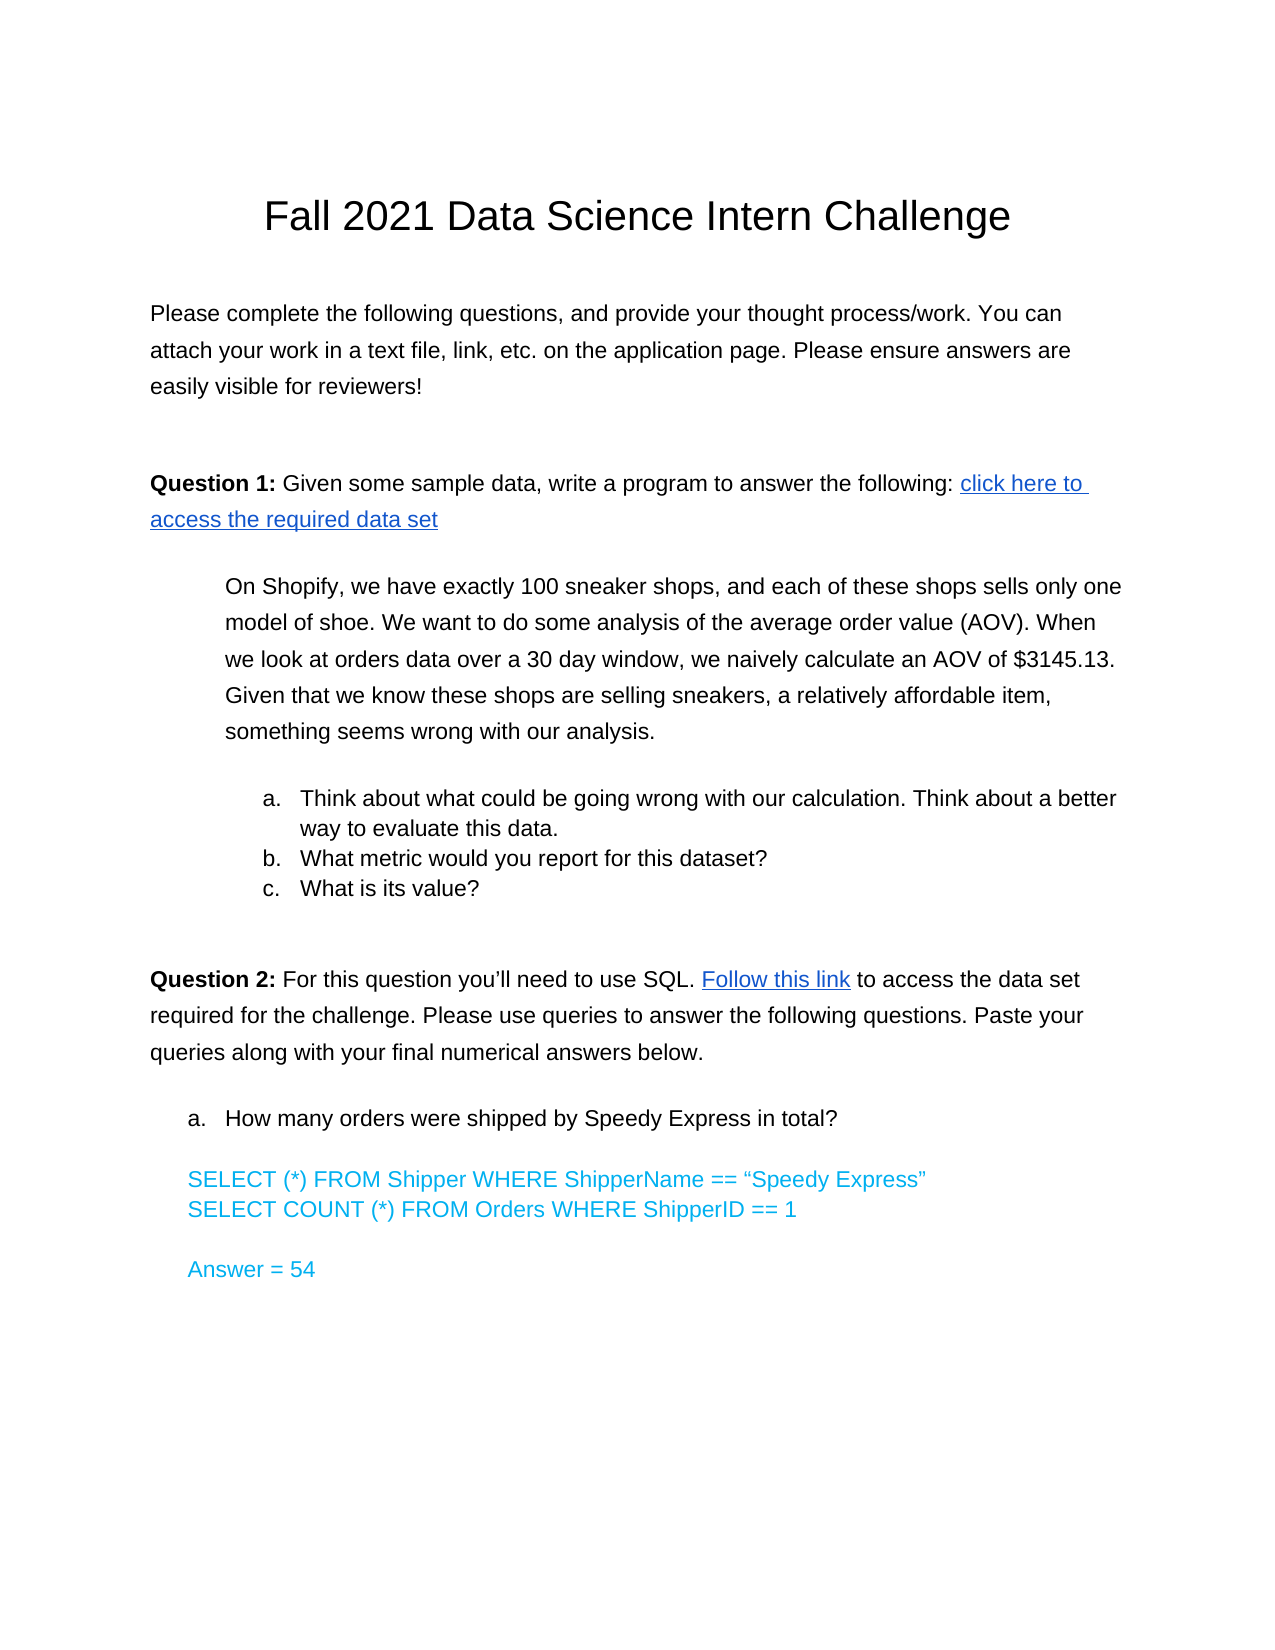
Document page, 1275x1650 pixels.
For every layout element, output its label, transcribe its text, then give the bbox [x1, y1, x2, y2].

text Please complete the following questions, and provide your thought process/work. You can attach your work in a text file, link, etc. on the application page. Please ensure answers are easily visible for reviewers! [150, 300, 1125, 399]
list Think about what could be going wrong with our calculation. Think about a better way to evaluate this data. [262, 785, 1125, 841]
text On Shopify, we have exactly 100 sneaker shops, and each of these shops sells only one model of shoe. We want to do some analysis of the average order value (AOV). When we look at orders data over a 30 day window, we naively calculate an AOV of $3145.13. Given that we know these shops are selling sneakers, a relatively affordable item, something seems wrong with our analysis. [225, 573, 1125, 744]
list What is its value? [262, 875, 1125, 902]
text Question 1: Given some sample data, write a program to answer the following: click here to access the required data set [150, 470, 1125, 533]
text SELECT COUNT (*) FROM Orders WHERE ShipperID == 1 [150, 1196, 1125, 1222]
text Answer = 54 [150, 1256, 1125, 1283]
subtitle Fall 2021 Data Science Intern Challenge [150, 192, 1125, 239]
text SELECT (*) FROM Shipper WHERE ShipperName == “Speedy Express” [150, 1166, 1125, 1192]
list How many orders were shipped by Speedy Express in total? [187, 1105, 1125, 1132]
list What metric would you report for this dataset? [262, 845, 1125, 872]
text Question 2: For this question you’ll need to use SQL. Follow this link to access the data set required for the challenge. Please use queries to answer the following questions. Paste your queries along with your final numerical answers below. [150, 966, 1125, 1065]
